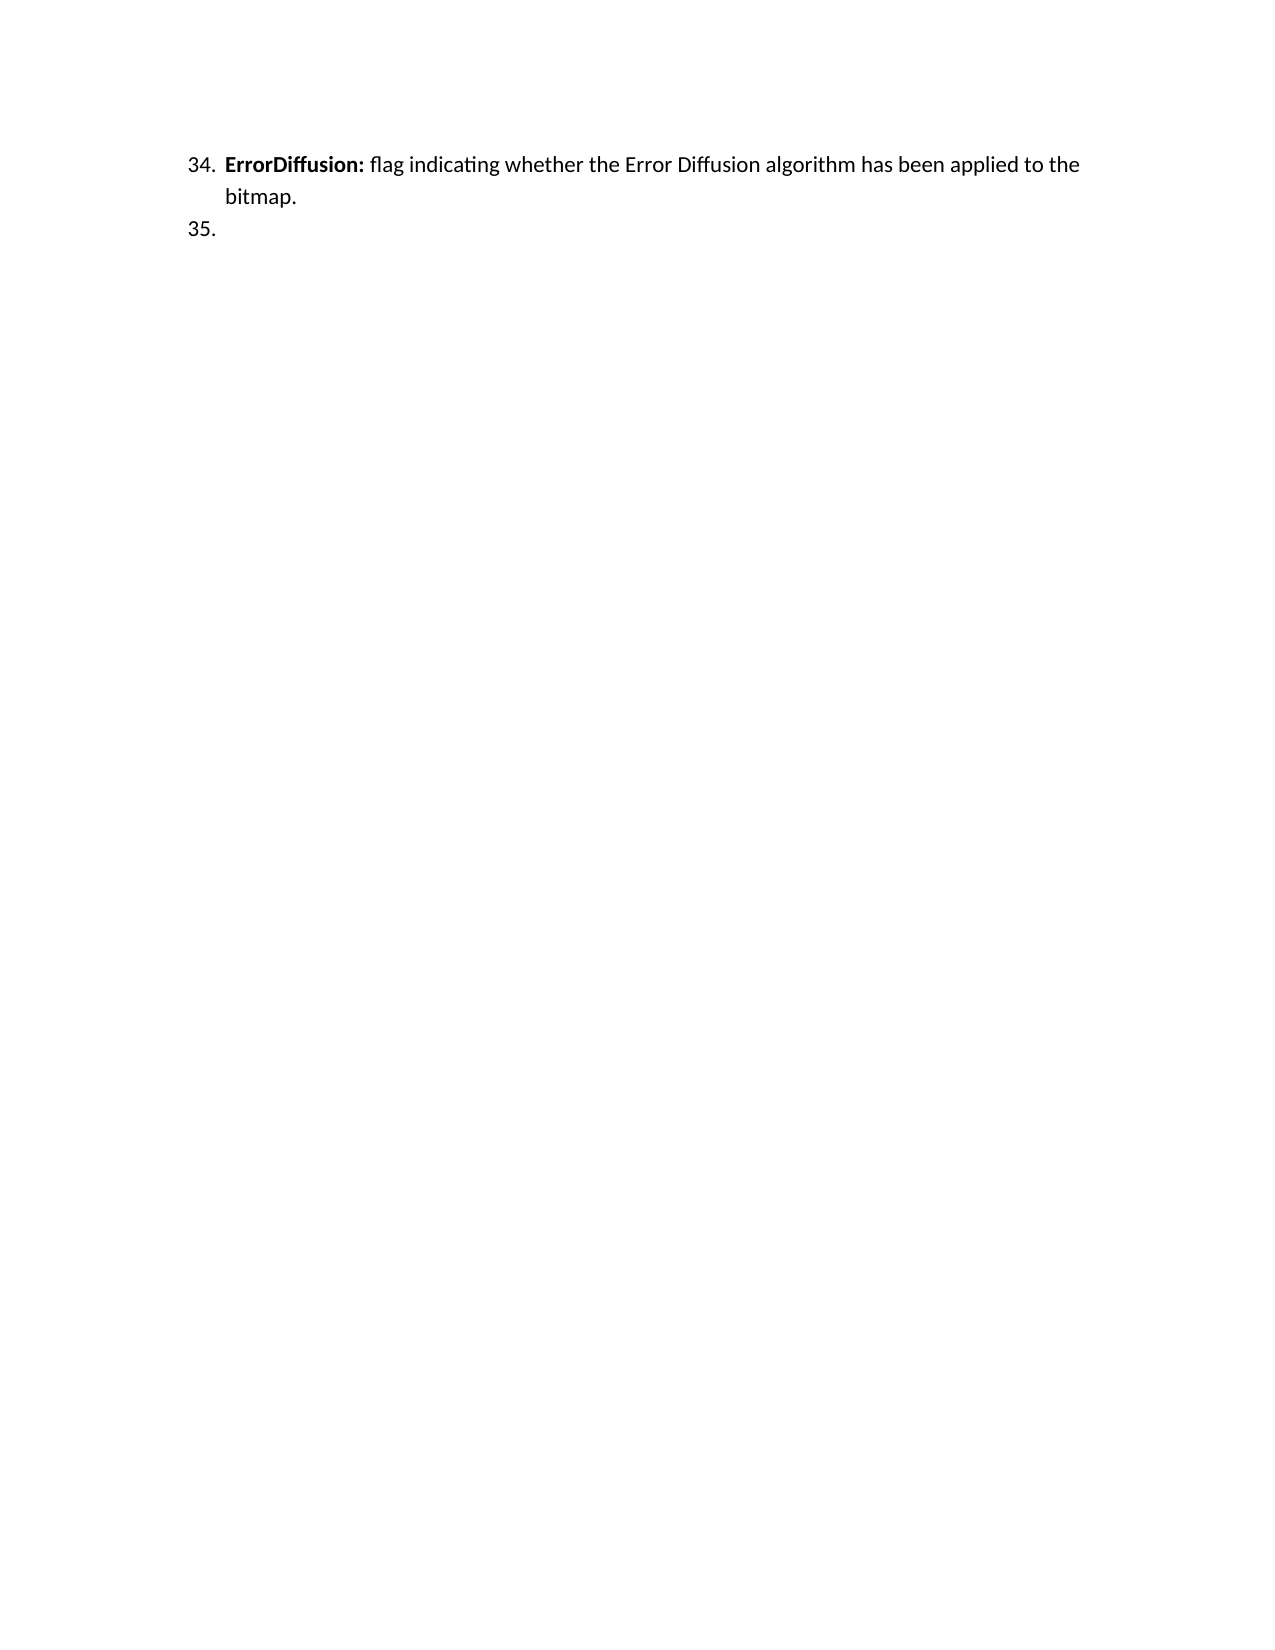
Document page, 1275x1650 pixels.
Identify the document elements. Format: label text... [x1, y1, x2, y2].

list ErrorDiffusion: flag indicating whether the Error Diffusion algorithm has been applied to the bitmap. [187, 150, 1125, 210]
